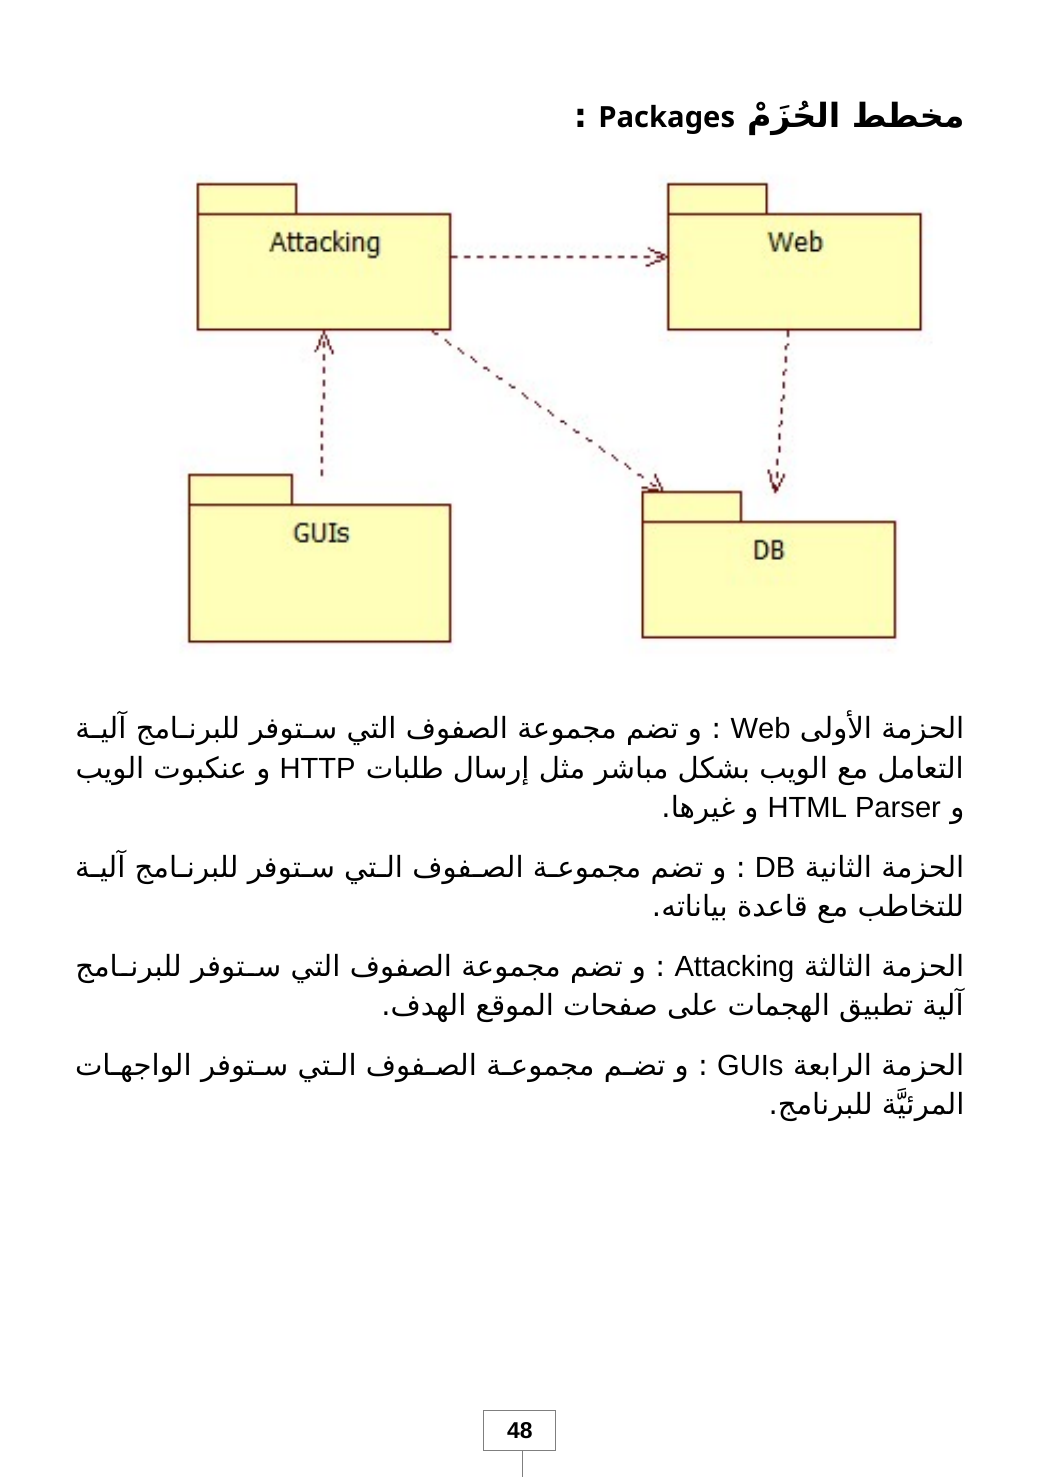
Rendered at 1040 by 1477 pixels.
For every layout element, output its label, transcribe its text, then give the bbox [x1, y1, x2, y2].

picture [147, 141, 965, 686]
text الحزمة الرابعة GUIs : و تضم مجموعة الصفوف التي ستوفر الواجهات المرئيَّة للبرنامج. [75, 1048, 964, 1122]
text الحزمة الأولى Web : و تضم مجموعة الصفوف التي ستوفر للبرنامج آلية التعامل مع الويب بشكل مباشر مثل إرسال طلبات HTTP و عنكبوت الويب و HTML Parser و غيرها. [75, 711, 964, 824]
subtitle مخطط الحُزَمْ Packages : [75, 96, 964, 136]
text الحزمة الثانية DB : و تضم مجموعة الصفوف التي ستوفر للبرنامج آلية للتخاطب مع قاعدة بياناته. [75, 850, 964, 923]
text الحزمة الثالثة Attacking : و تضم مجموعة الصفوف التي ستوفر للبرنامج آلية تطبيق الهجمات على صفحات الموقع الهدف. [75, 949, 964, 1022]
